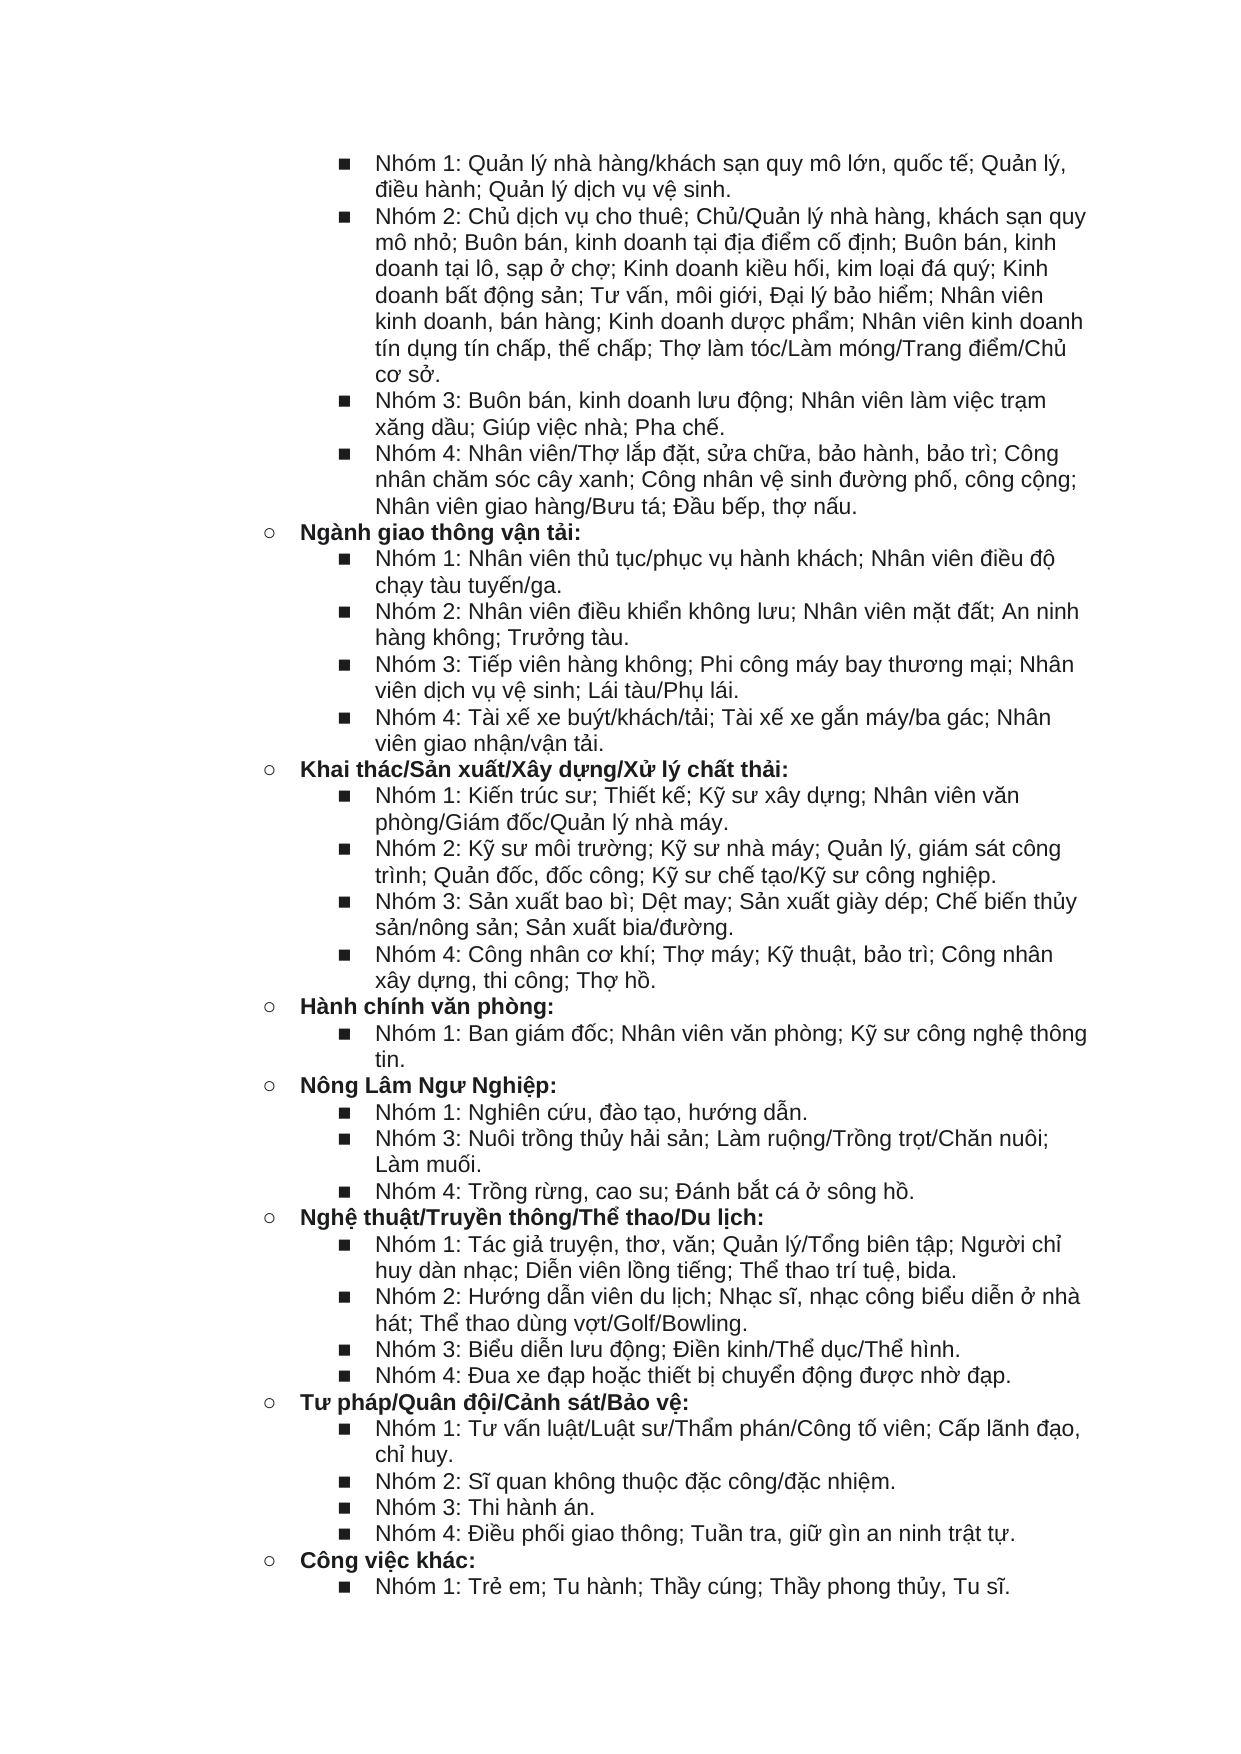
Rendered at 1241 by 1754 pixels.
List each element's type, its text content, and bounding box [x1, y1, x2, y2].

list Nhóm 1: Tác giả truyện, thơ, văn; Quản lý/Tổng biên tập; Người chỉ huy dàn nhạc; Diễn viên lồng tiếng; Thể thao trí tuệ, bida. [337, 1231, 1090, 1283]
list Nhóm 1: Ban giám đốc; Nhân viên văn phòng; Kỹ sư công nghệ thông tin. [337, 1020, 1090, 1072]
list Nhóm 2: Kỹ sư môi trường; Kỹ sư nhà máy; Quản lý, giám sát công trình; Quản đốc, đốc công; Kỹ sư chế tạo/Kỹ sư công nghiệp. [337, 835, 1090, 888]
list Nhóm 1: Kiến trúc sư; Thiết kế; Kỹ sư xây dựng; Nhân viên văn phòng/Giám đốc/Quản lý nhà máy. [337, 782, 1090, 835]
list Nhóm 2: Sĩ quan không thuộc đặc công/đặc nhiệm. [337, 1468, 1090, 1494]
list Nhóm 3: Biểu diễn lưu động; Điền kinh/Thể dục/Thể hình. [337, 1336, 1090, 1362]
list Nhóm 4: Tài xế xe buýt/khách/tải; Tài xế xe gắn máy/ba gác; Nhân viên giao nhận/vận tải. [337, 703, 1090, 756]
list Nhóm 1: Tư vấn luật/Luật sư/Thẩm phán/Công tố viên; Cấp lãnh đạo, chỉ huy. [337, 1415, 1090, 1468]
list Nhóm 3: Tiếp viên hàng không; Phi công máy bay thương mại; Nhân viên dịch vụ vệ sinh; Lái tàu/Phụ lái. [337, 651, 1090, 703]
list Nhóm 2: Hướng dẫn viên du lịch; Nhạc sĩ, nhạc công biểu diễn ở nhà hát; Thể thao dùng vợt/Golf/Bowling. [337, 1283, 1090, 1336]
list Nhóm 3: Buôn bán, kinh doanh lưu động; Nhân viên làm việc trạm xăng dầu; Giúp việc nhà; Pha chế. [337, 387, 1090, 440]
list Nhóm 1: Nhân viên thủ tục/phục vụ hành khách; Nhân viên điều độ chạy tàu tuyến/ga. [337, 545, 1090, 598]
list Nhóm 4: Công nhân cơ khí; Thợ máy; Kỹ thuật, bảo trì; Công nhân xây dựng, thi công; Thợ hồ. [337, 941, 1090, 993]
list Nhóm 2: Chủ dịch vụ cho thuê; Chủ/Quản lý nhà hàng, khách sạn quy mô nhỏ; Buôn bán, kinh doanh tại địa điểm cố định; Buôn bán, kinh doanh tại lô, sạp ở chợ; Kinh doanh kiều hối, kim loại đá quý; Kinh doanh bất động sản; Tư vấn, môi giới, Đại lý bảo hiểm; Nhân viên kinh doanh, bán hàng; Kinh doanh dược phẩm; Nhân viên kinh doanh tín dụng tín chấp, thế chấp; Thợ làm tóc/Làm móng/Trang điểm/Chủ cơ sở. [337, 203, 1090, 387]
list Nhóm 3: Sản xuất bao bì; Dệt may; Sản xuất giày dép; Chế biến thủy sản/nông sản; Sản xuất bia/đường. [337, 888, 1090, 941]
list Nông Lâm Ngư Nghiệp: [262, 1072, 1090, 1099]
list Nhóm 4: Nhân viên/Thợ lắp đặt, sửa chữa, bảo hành, bảo trì; Công nhân chăm sóc cây xanh; Công nhân vệ sinh đường phố, công cộng; Nhân viên giao hàng/Bưu tá; Đầu bếp, thợ nấu. [337, 440, 1090, 519]
list Nhóm 4: Trồng rừng, cao su; Đánh bắt cá ở sông hồ. [337, 1178, 1090, 1204]
list Nhóm 3: Nuôi trồng thủy hải sản; Làm ruộng/Trồng trọt/Chăn nuôi; Làm muối. [337, 1125, 1090, 1178]
list Nhóm 1: Trẻ em; Tu hành; Thầy cúng; Thầy phong thủy, Tu sĩ. [337, 1573, 1090, 1599]
list Nhóm 1: Nghiên cứu, đào tạo, hướng dẫn. [337, 1099, 1090, 1125]
list Công việc khác: [262, 1547, 1090, 1573]
list Ngành giao thông vận tải: [262, 519, 1090, 545]
list Nhóm 2: Nhân viên điều khiển không lưu; Nhân viên mặt đất; An ninh hàng không; Trưởng tàu. [337, 598, 1090, 651]
list Hành chính văn phòng: [262, 993, 1090, 1020]
list Nhóm 4: Điều phối giao thông; Tuần tra, giữ gìn an ninh trật tự. [337, 1520, 1090, 1547]
list Nhóm 4: Đua xe đạp hoặc thiết bị chuyển động được nhờ đạp. [337, 1362, 1090, 1389]
list Nhóm 3: Thi hành án. [337, 1494, 1090, 1520]
list Khai thác/Sản xuất/Xây dựng/Xử lý chất thải: [262, 756, 1090, 782]
list Tư pháp/Quân đội/Cảnh sát/Bảo vệ: [262, 1389, 1090, 1415]
list Nhóm 1: Quản lý nhà hàng/khách sạn quy mô lớn, quốc tế; Quản lý, điều hành; Quản lý dịch vụ vệ sinh. [337, 150, 1090, 203]
list Nghệ thuật/Truyền thông/Thể thao/Du lịch: [262, 1204, 1090, 1231]
